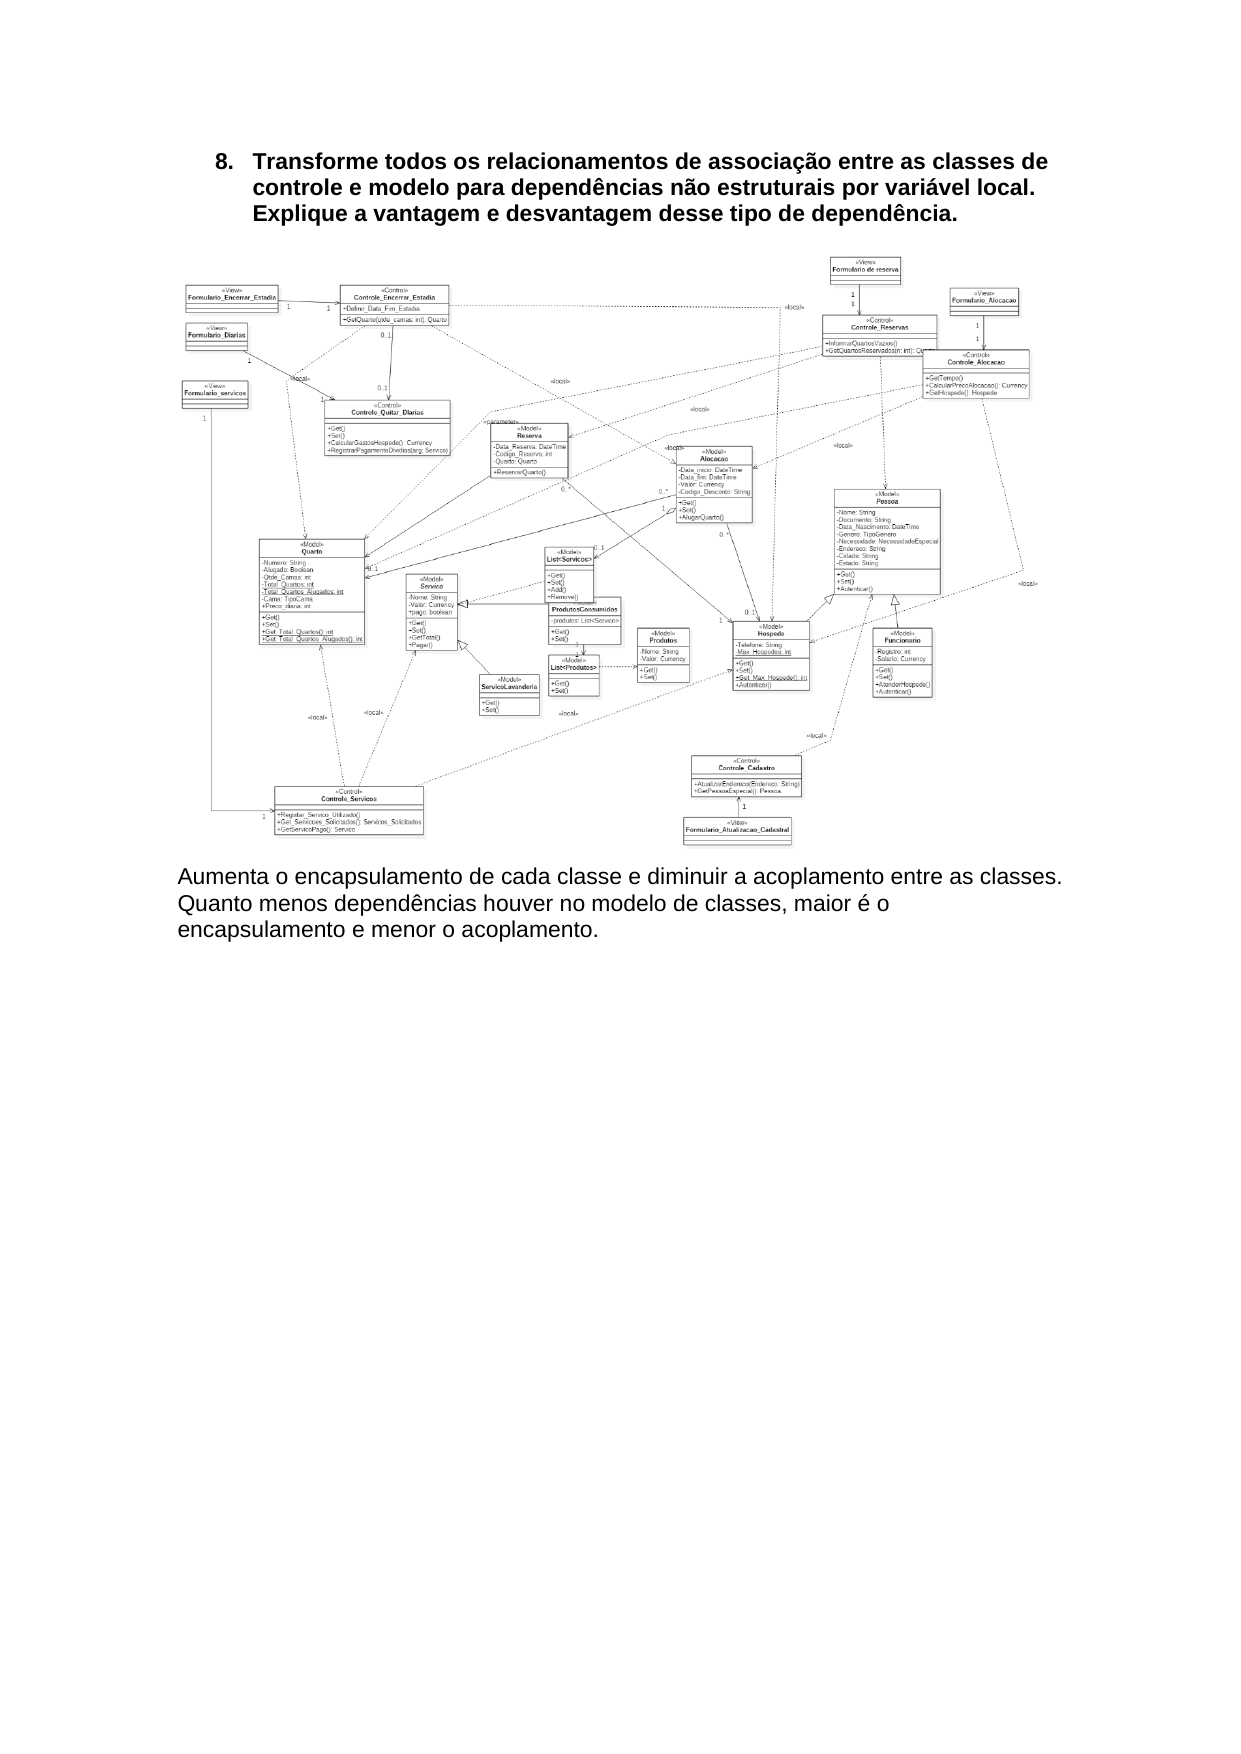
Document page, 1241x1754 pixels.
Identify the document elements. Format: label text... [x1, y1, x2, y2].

picture [177, 253, 1063, 864]
text Aumenta o encapsulamento de cada classe e diminuir a acoplamento entre as classes. Quanto menos dependências houver no modelo de classes, maior é o encapsulamento e menor o acoplamento. [177, 864, 1063, 942]
list Transforme todos os relacionamentos de associação entre as classes de controle e modelo para dependências não estruturais por variável local. Explique a vantagem e desvantagem desse tipo de dependência. [215, 148, 1063, 227]
